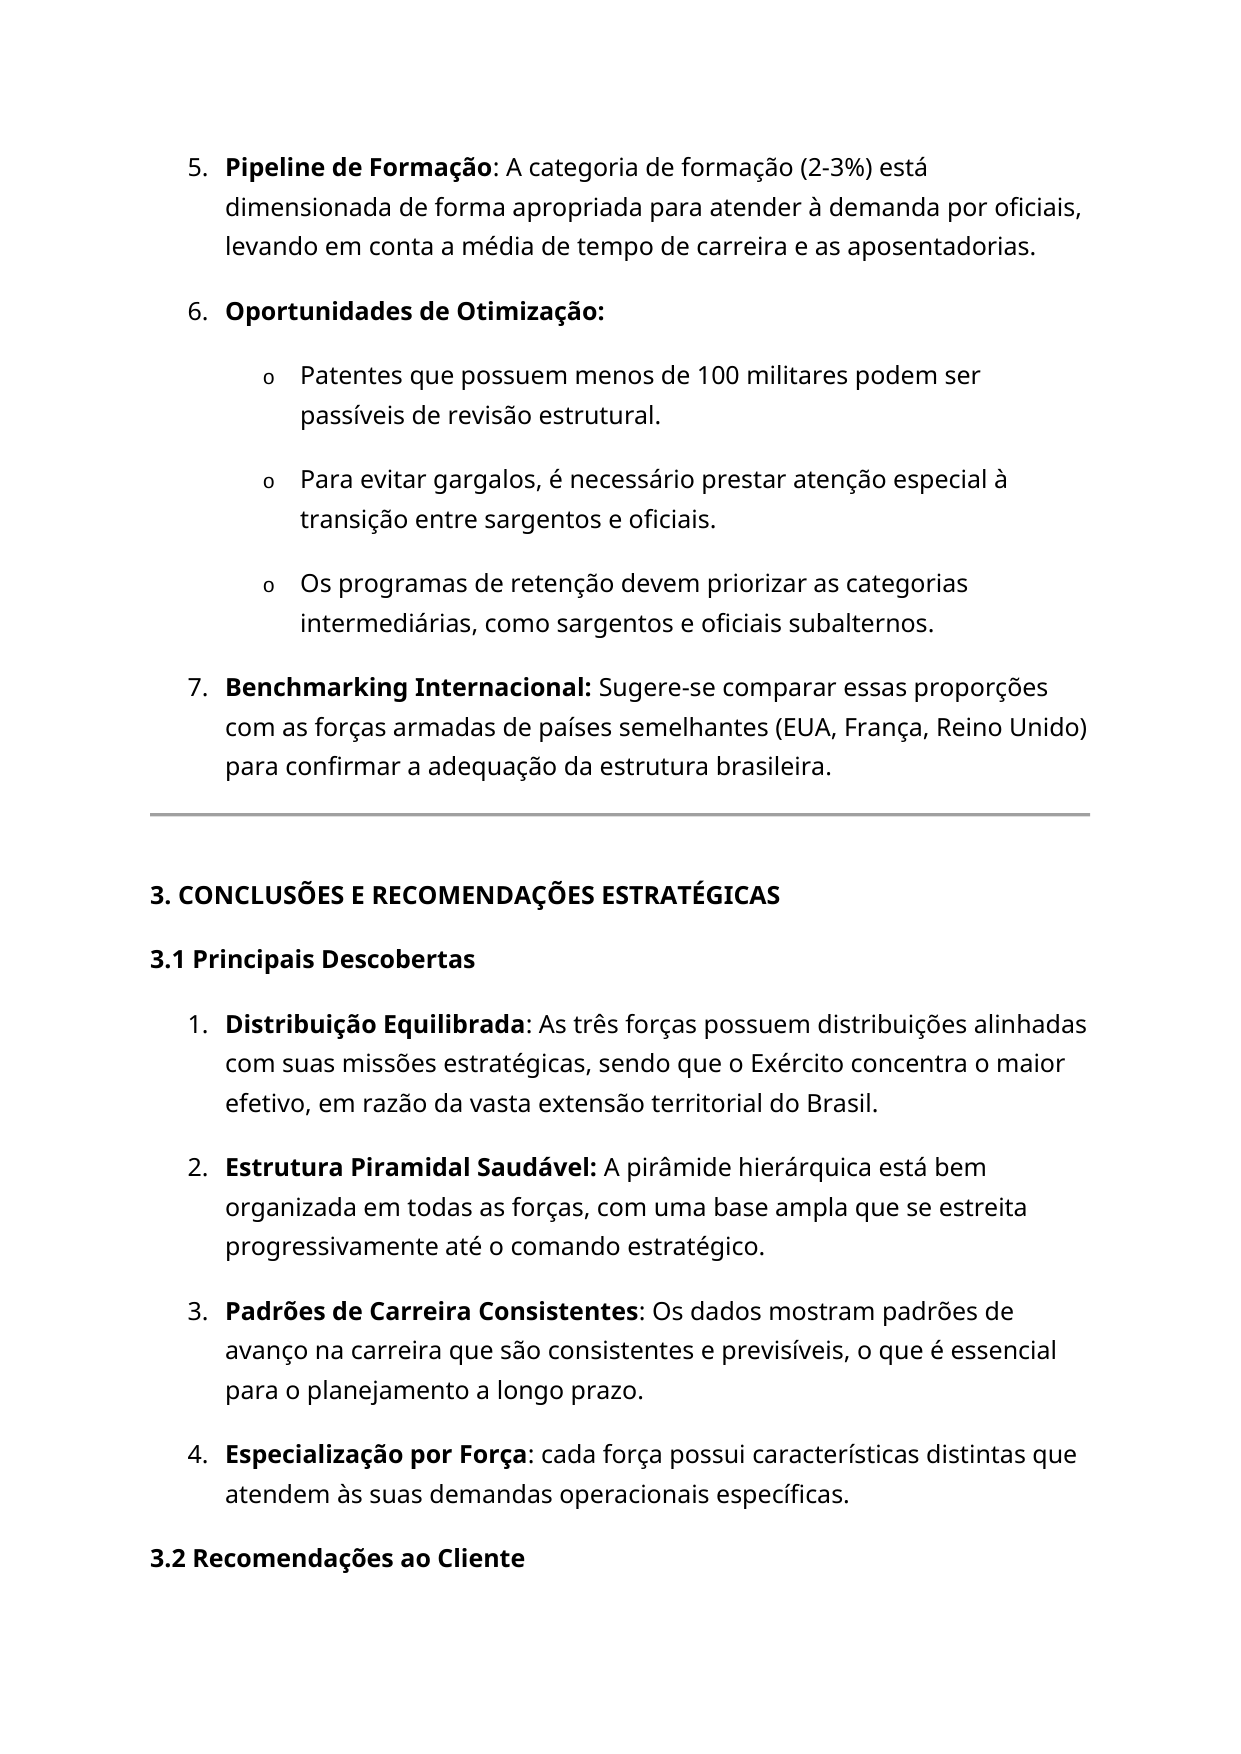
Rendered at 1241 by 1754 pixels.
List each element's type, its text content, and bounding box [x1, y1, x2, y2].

text 3.2 Recomendações ao Cliente [150, 1541, 1090, 1575]
text 3. CONCLUSÕES E RECOMENDAÇÕES ESTRATÉGICAS [150, 878, 1090, 912]
list Benchmarking Internacional: Sugere-se comparar essas proporções com as forças armadas de países semelhantes (EUA, França, Reino Unido) para confirmar a adequação da estrutura brasileira. [187, 670, 1090, 783]
text 3.1 Principais Descobertas [150, 942, 1090, 976]
list Patentes que possuem menos de 100 militares podem ser passíveis de revisão estrutural. [262, 358, 1090, 431]
list Distribuição Equilibrada: As três forças possuem distribuições alinhadas com suas missões estratégicas, sendo que o Exército concentra o maior efetivo, em razão da vasta extensão territorial do Brasil. [187, 1007, 1090, 1120]
list Para evitar gargalos, é necessário prestar atenção especial à transição entre sargentos e oficiais. [262, 462, 1090, 535]
list Padrões de Carreira Consistentes: Os dados mostram padrões de avanço na carreira que são consistentes e previsíveis, o que é essencial para o planejamento a longo prazo. [187, 1293, 1090, 1407]
list Estrutura Piramidal Saudável: A pirâmide hierárquica está bem organizada em todas as forças, com uma base ampla que se estreita progressivamente até o comando estratégico. [187, 1150, 1090, 1263]
list Os programas de retenção devem priorizar as categorias intermediárias, como sargentos e oficiais subalternos. [262, 566, 1090, 639]
list Oportunidades de Otimização: [187, 293, 1090, 327]
list Especialização por Força: cada força possui características distintas que atendem às suas demandas operacionais específicas. [187, 1437, 1090, 1511]
list Pipeline de Formação: A categoria de formação (2-3%) está dimensionada de forma apropriada para atender à demanda por oficiais, levando em conta a média de tempo de carreira e as aposentadorias. [187, 150, 1090, 263]
